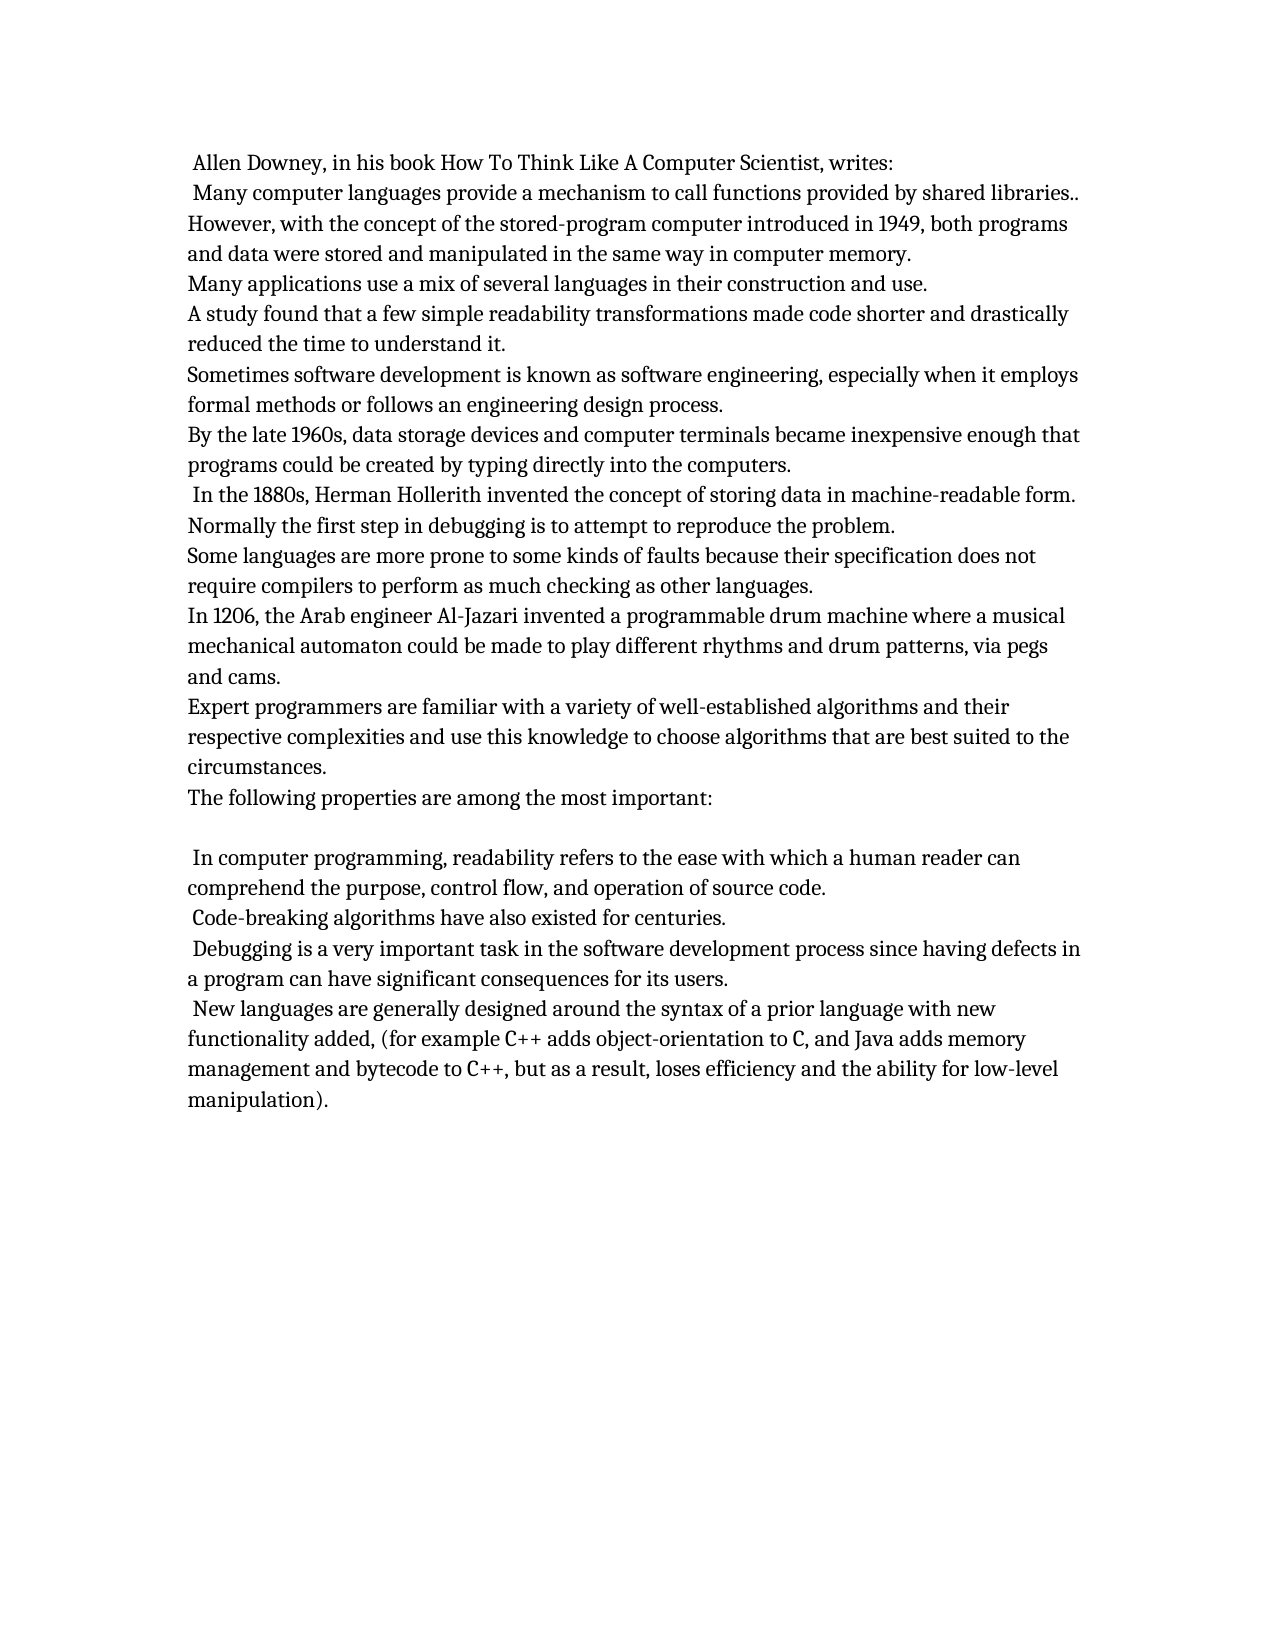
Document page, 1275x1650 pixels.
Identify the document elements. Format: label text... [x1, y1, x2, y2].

text Allen Downey, in his book How To Think Like A Computer Scientist, writes: Many computer languages provide a mechanism to call functions provided by shared libraries.. However, with the concept of the stored-program computer introduced in 1949, both programs and data were stored and manipulated in the same way in computer memory. Many applications use a mix of several languages in their construction and use. A study found that a few simple readability transformations made code shorter and drastically reduced the time to understand it. Sometimes software development is known as software engineering, especially when it employs formal methods or follows an engineering design process. By the late 1960s, data storage devices and computer terminals became inexpensive enough that programs could be created by typing directly into the computers. In the 1880s, Herman Hollerith invented the concept of storing data in machine-readable form. Normally the first step in debugging is to attempt to reproduce the problem. Some languages are more prone to some kinds of faults because their specification does not require compilers to perform as much checking as other languages. In 1206, the Arab engineer Al-Jazari invented a programmable drum machine where a musical mechanical automaton could be made to play different rhythms and drum patterns, via pegs and cams. Expert programmers are familiar with a variety of well-established algorithms and their respective complexities and use this knowledge to choose algorithms that are best suited to the circumstances. The following properties are among the most important: In computer programming, readability refers to the ease with which a human reader can comprehend the purpose, control flow, and operation of source code. Code-breaking algorithms have also existed for centuries. Debugging is a very important task in the software development process since having defects in a program can have significant consequences for its users. New languages are generally designed around the syntax of a prior language with new functionality added, (for example C++ adds object-orientation to C, and Java adds memory management and bytecode to C++, but as a result, loses efficiency and the ability for low-level manipulation). [187, 150, 1087, 1113]
